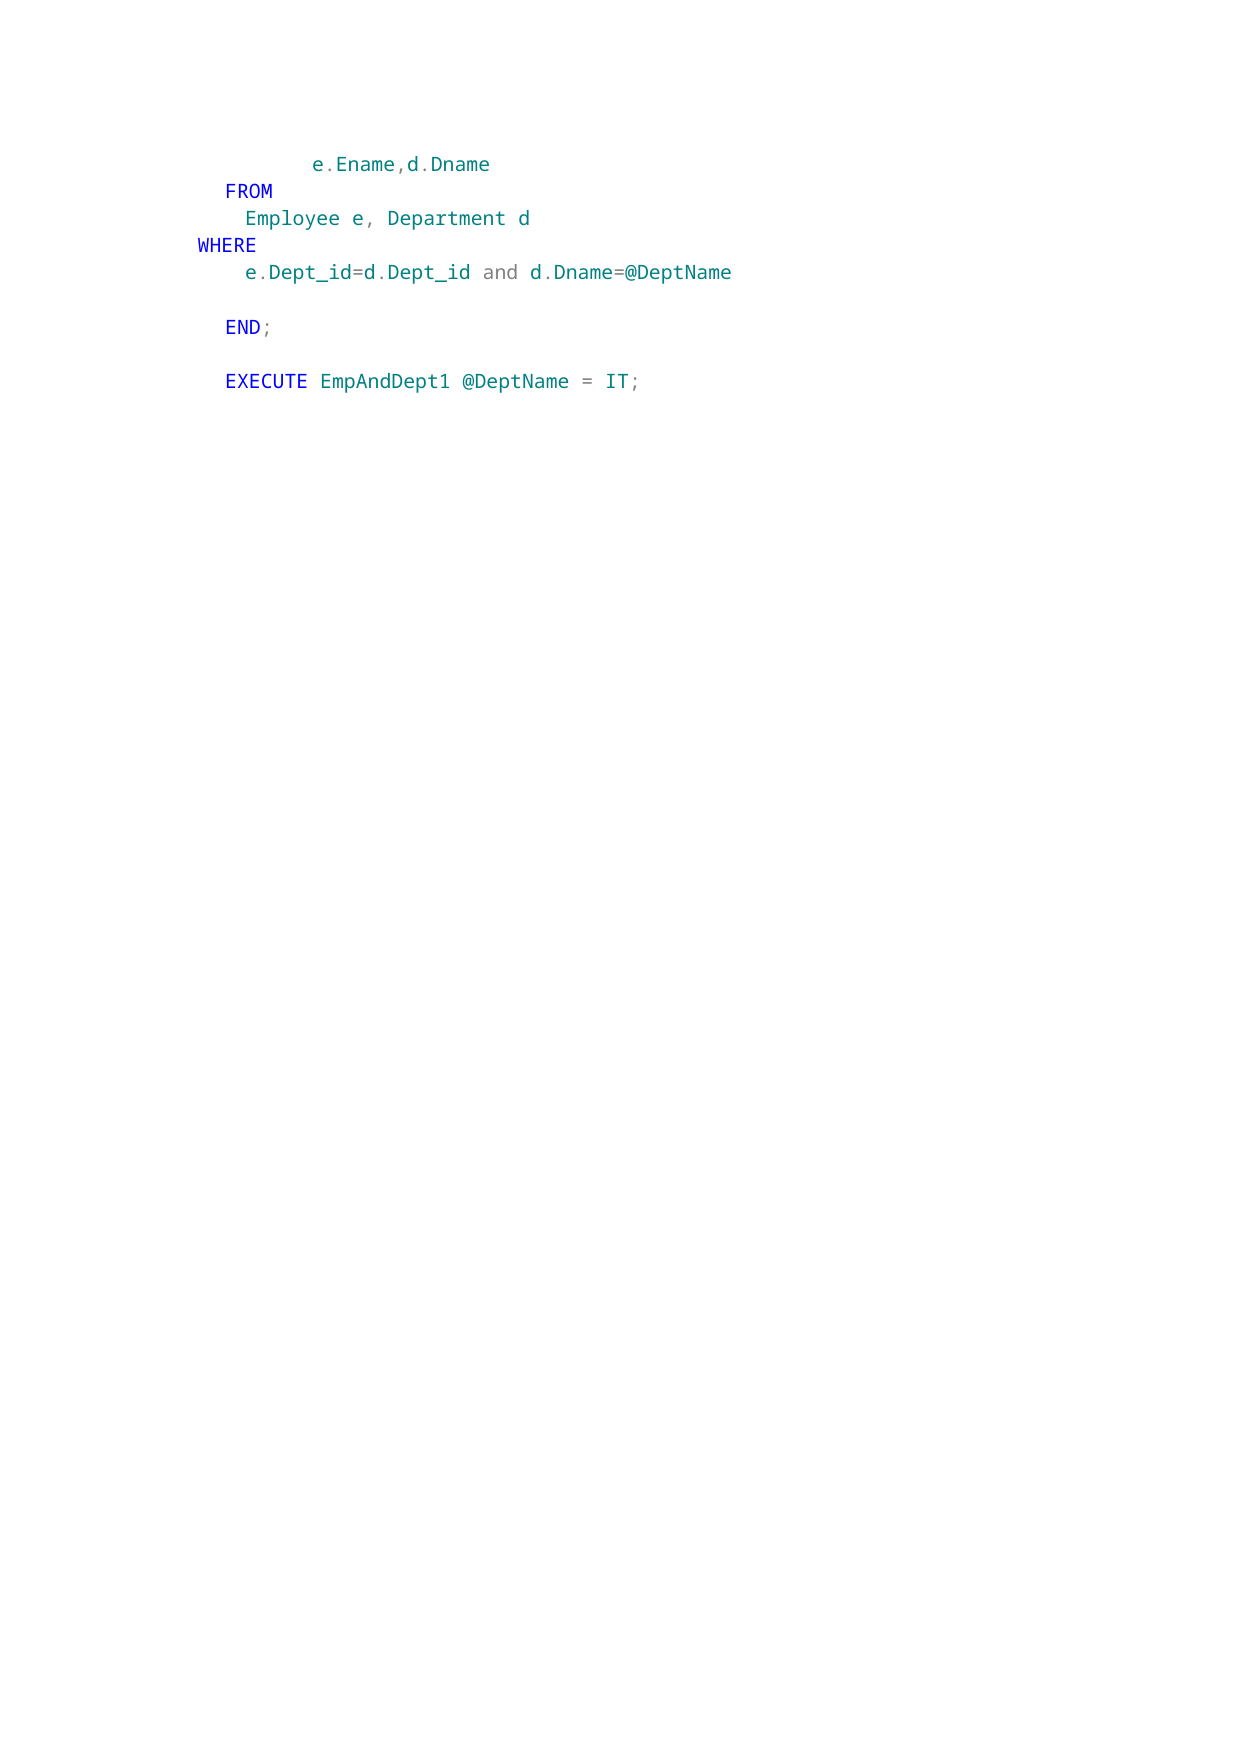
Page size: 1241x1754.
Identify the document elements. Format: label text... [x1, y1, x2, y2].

text e.Ename,d.Dname [150, 150, 1090, 177]
text Employee e, Department d [150, 204, 1090, 231]
text END; [150, 313, 1090, 340]
text e.Dept_id=d.Dept_id and d.Dname=@DeptName [150, 258, 1090, 285]
text EXECUTE EmpAndDept1 @DeptName = IT; [150, 367, 1090, 394]
text WHERE [150, 231, 1090, 258]
text FROM [150, 177, 1090, 204]
